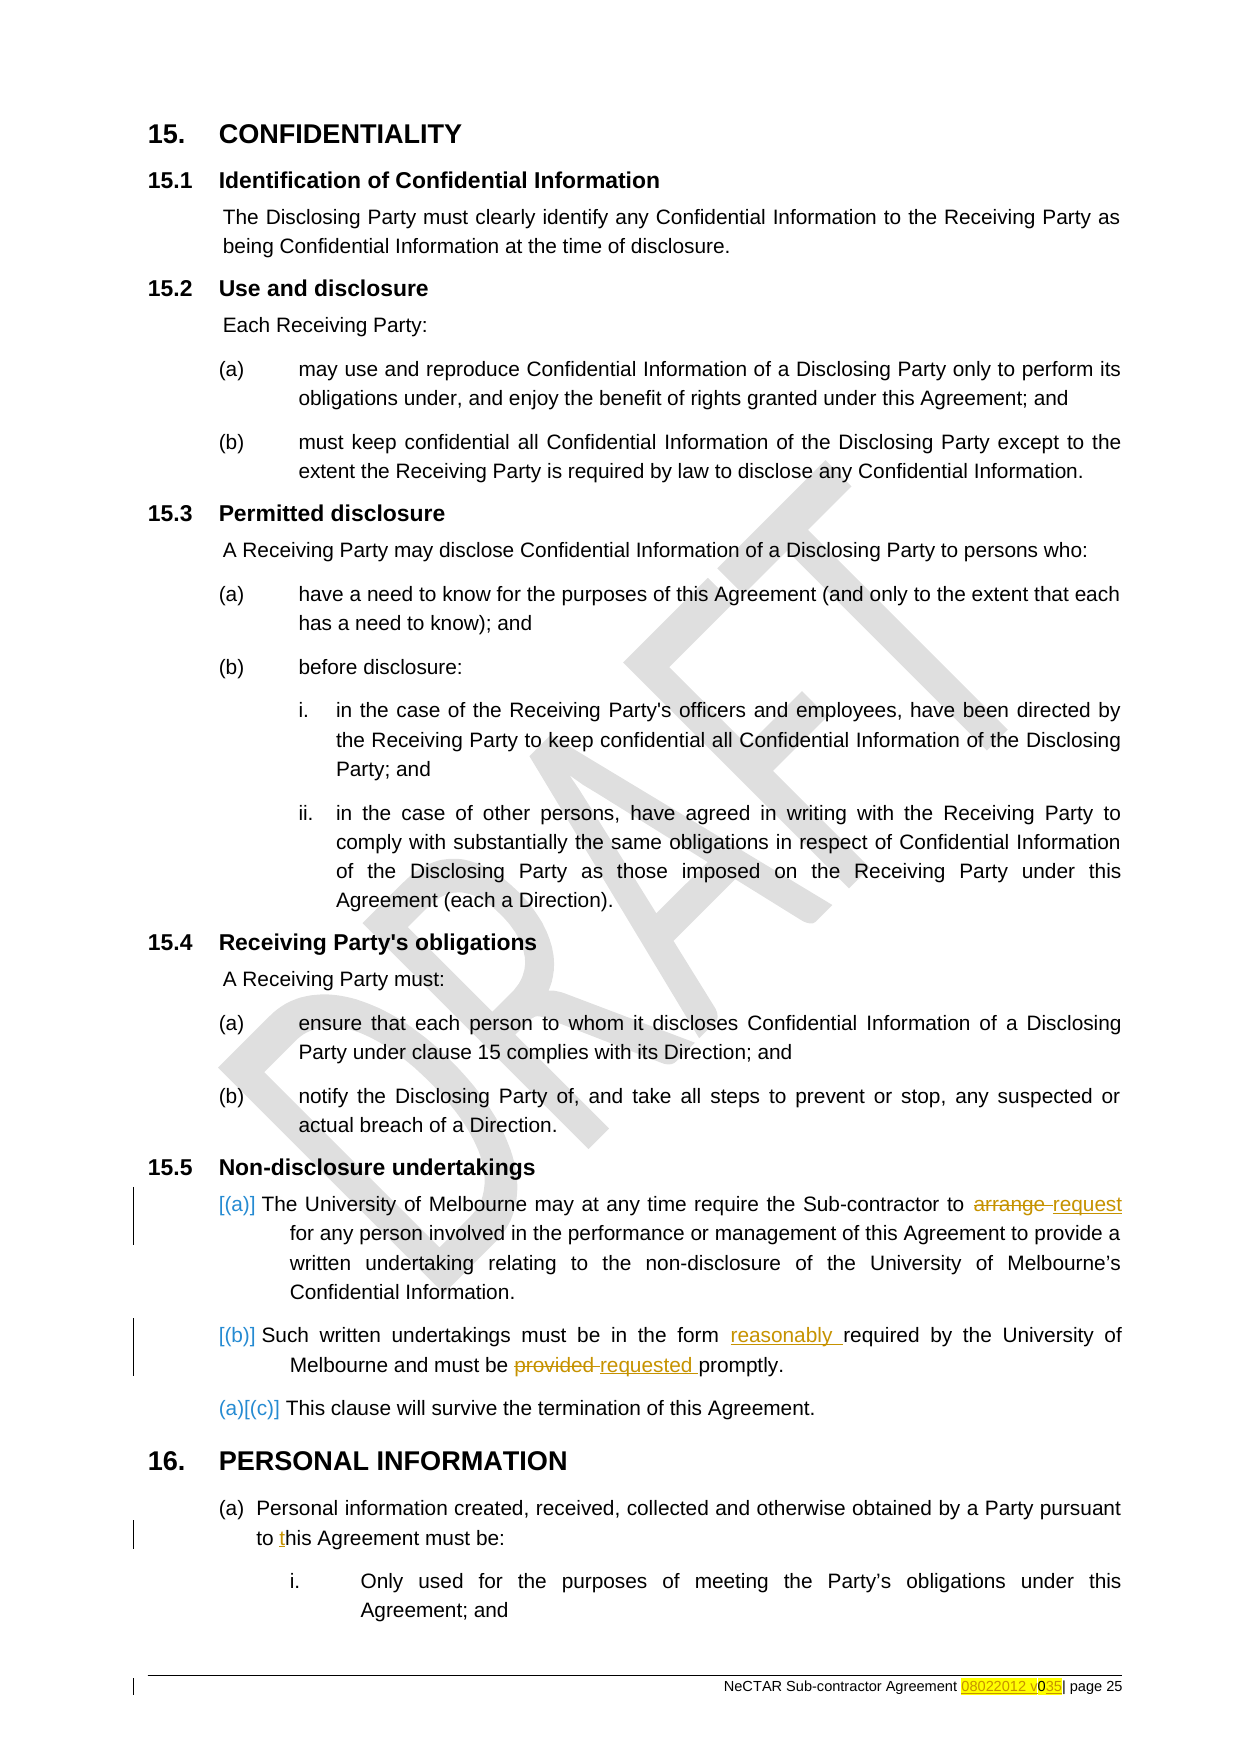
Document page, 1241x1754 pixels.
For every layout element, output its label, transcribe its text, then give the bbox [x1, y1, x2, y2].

list notify the Disclosing Party of, and take all steps to prevent or stop, any suspected or actual breach of a Direction. [218, 1078, 1122, 1137]
text A Receiving Party may disclose Confidential Information of a Disclosing Party to persons who: [223, 533, 1122, 562]
list in the case of the Receiving Party's officers and employees, have been directed by the Receiving Party to keep confidential all Confidential Information of the Disclosing Party; and [298, 693, 1122, 781]
text The Disclosing Party must clearly identify any Confidential Information to the Receiving Party as being Confidential Information at the time of disclosure. [223, 199, 1122, 258]
list 15.3 Permitted disclosure [148, 497, 1122, 526]
text A Receiving Party must: [223, 962, 1122, 991]
list The University of Melbourne may at any time require the Sub-contractor to for any person involved in the performance or management of this Agreement to provide a written undertaking relating to the non-disclosure of the University of Melbourne’s Confidential Information. [218, 1187, 1122, 1303]
list Personal information created, received, collected and otherwise obtained by a Party pursuant to his Agreement must be: [218, 1491, 1122, 1549]
list 15.1 Identification of Confidential Information [148, 164, 1122, 193]
list 16. PERSONAL INFORMATION [148, 1445, 1122, 1476]
list Only used for the purposes of meeting the Party’s obligations under this Agreement; and [289, 1564, 1122, 1622]
list before disclosure: [218, 649, 1122, 678]
list 15. CONFIDENTIALITY [148, 118, 1122, 149]
text Each Receiving Party: [223, 308, 1122, 337]
list 15.5 Non-disclosure undertakings [148, 1151, 1122, 1181]
list in the case of other persons, have agreed in writing with the Receiving Party to comply with substantially the same obligations in respect of Confidential Information of the Disclosing Party as those imposed on the Receiving Party under this Agreement (each a Direction). [298, 795, 1122, 912]
list Such written undertakings must be in the form required by the University of Melbourne and must be promptly. [218, 1318, 1122, 1376]
list ensure that each person to whom it discloses Confidential Information of a Disclosing Party under clause 15 complies with its Direction; and [218, 1006, 1122, 1064]
list 15.2 Use and disclosure [148, 272, 1122, 301]
list 15.4 Receiving Party's obligations [148, 926, 1122, 956]
list may use and reproduce Confidential Information of a Disclosing Party only to perform its obligations under, and enjoy the benefit of rights granted under this Agreement; and [218, 351, 1122, 410]
list This clause will survive the termination of this Agreement. [218, 1391, 1122, 1420]
list must keep confidential all Confidential Information of the Disclosing Party except to the extent the Receiving Party is required by law to disclose any Confidential Information. [218, 424, 1122, 483]
list have a need to know for the purposes of this Agreement (and only to the extent that each has a need to know); and [218, 576, 1122, 635]
